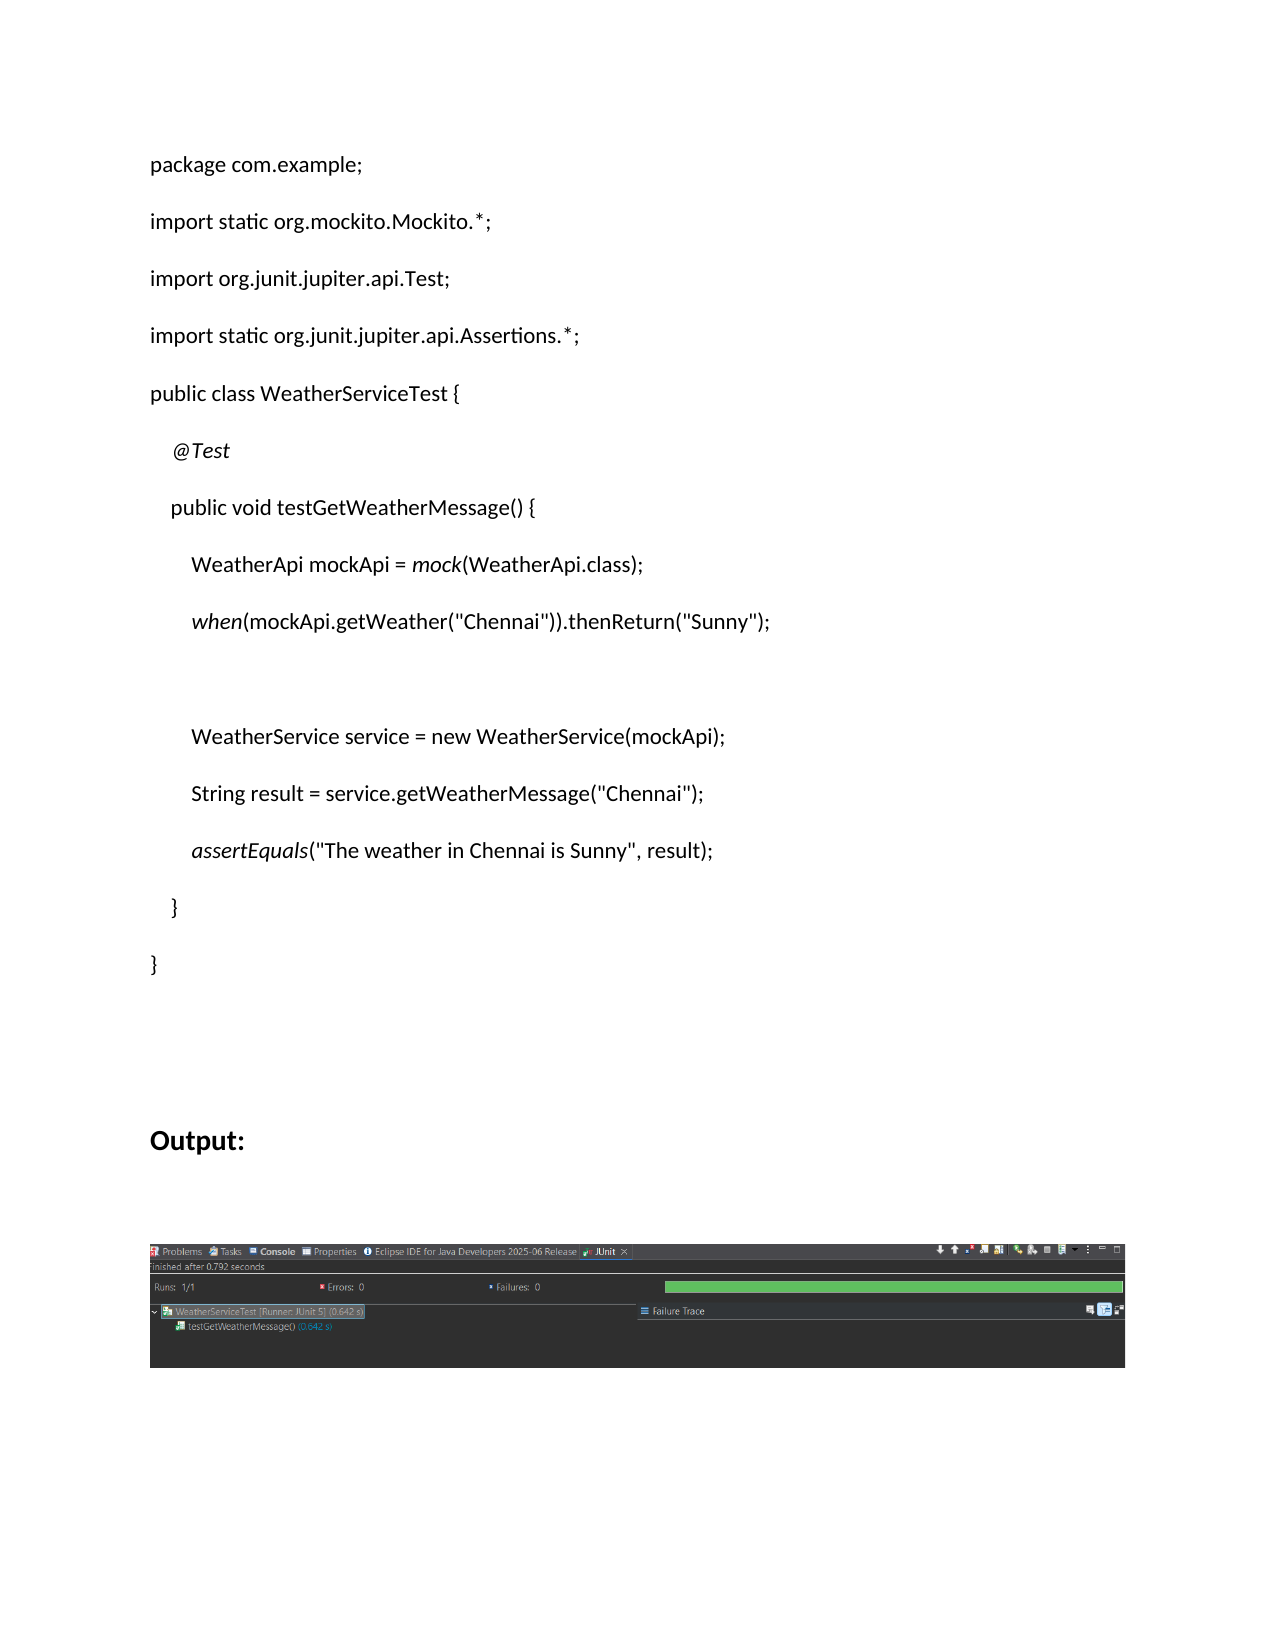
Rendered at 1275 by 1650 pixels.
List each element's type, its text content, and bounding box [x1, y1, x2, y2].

text assertEquals("The weather in Chennai is Sunny", result); [150, 836, 1125, 864]
text Output: [150, 1122, 1125, 1158]
text when(mockApi.getWeather("Chennai")).thenReturn("Sunny"); [150, 607, 1125, 636]
text } [150, 951, 1125, 979]
text WeatherApi mockApi = mock(WeatherApi.class); [150, 550, 1125, 578]
text import static org.junit.jupiter.api.Assertions.*; [150, 322, 1125, 349]
text public void testGetWeatherMessage() { [150, 493, 1125, 521]
text } [150, 893, 1125, 921]
text WeatherService service = new WeatherService(mockApi); [150, 722, 1125, 750]
picture [150, 1244, 1125, 1368]
text package com.example; [150, 150, 1125, 178]
text @Test [150, 436, 1125, 464]
text public class WeatherServiceTest { [150, 379, 1125, 407]
text String result = service.getWeatherMessage("Chennai"); [150, 779, 1125, 807]
text import static org.mockito.Mockito.*; [150, 207, 1125, 235]
text import org.junit.jupiter.api.Test; [150, 264, 1125, 292]
